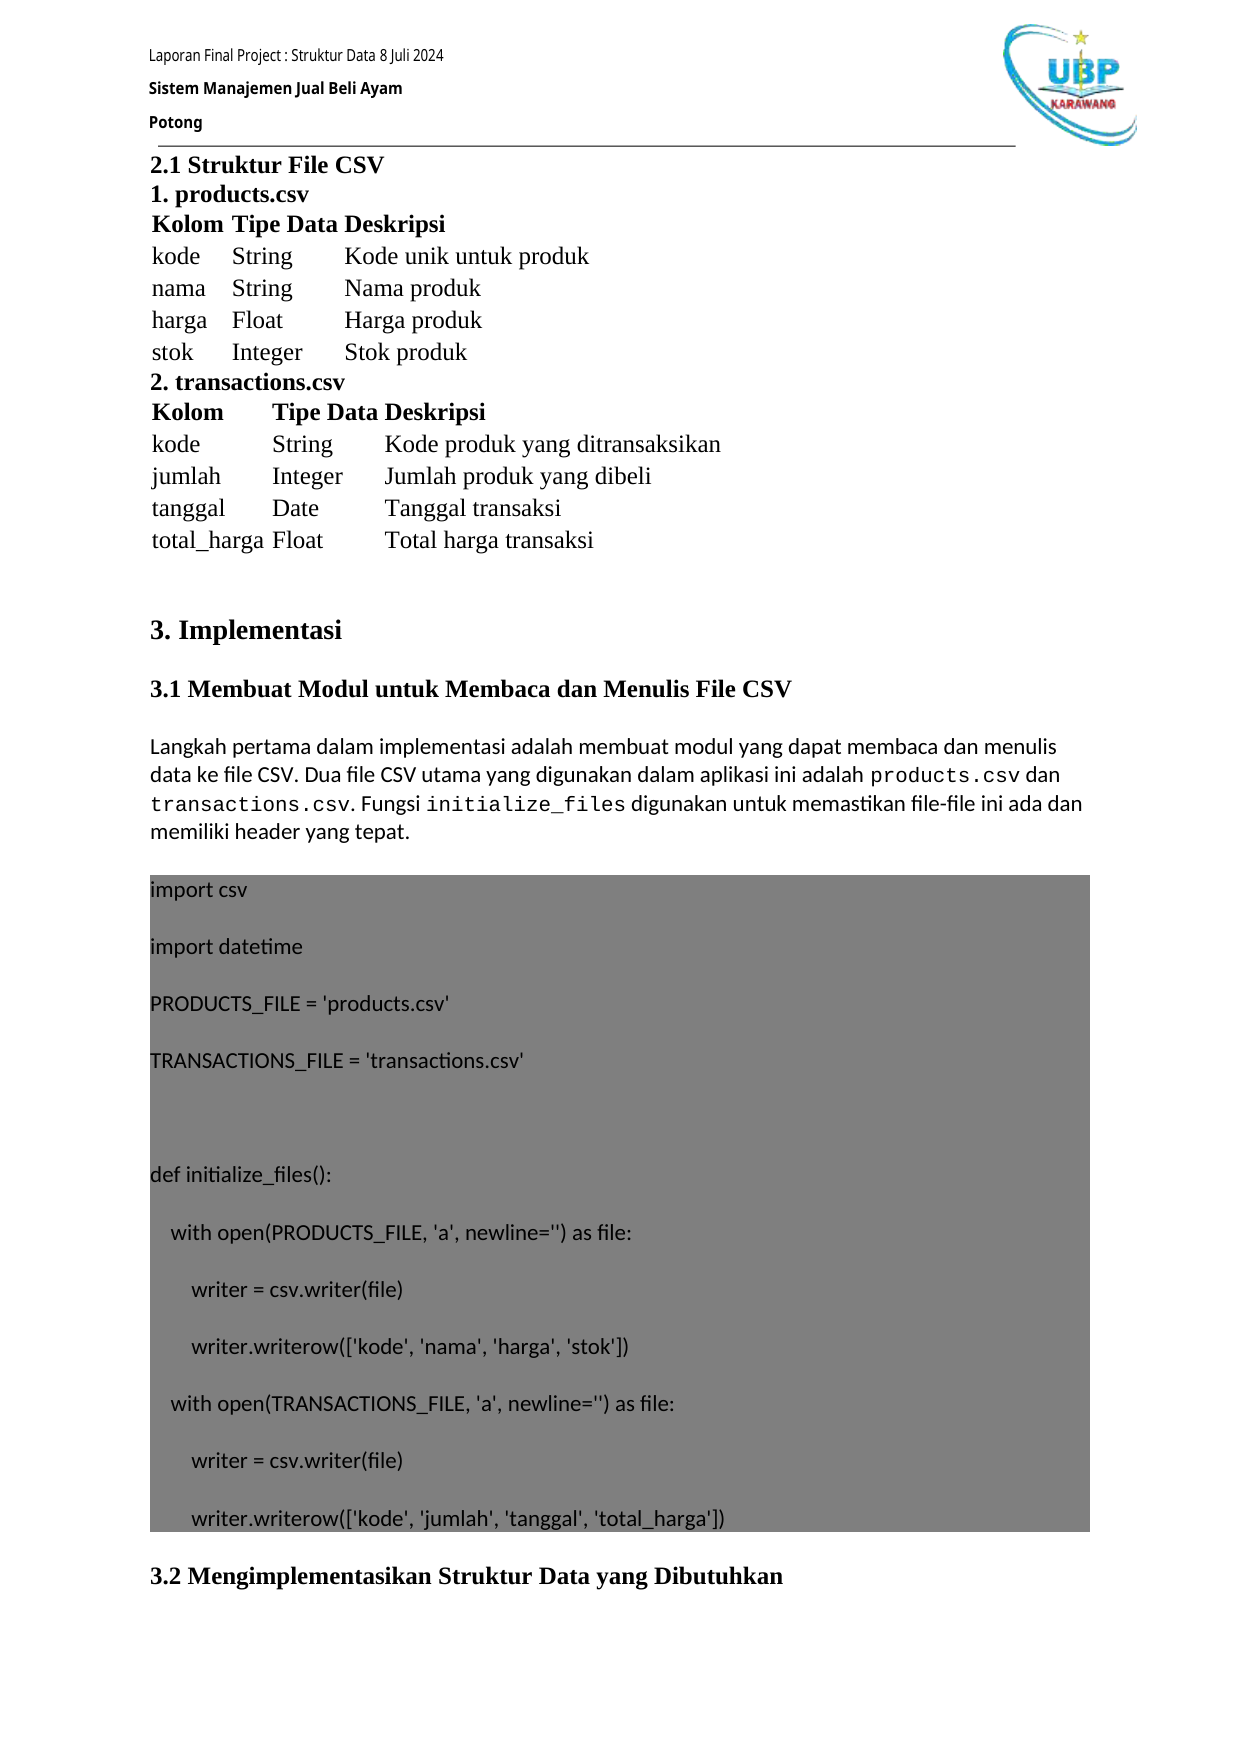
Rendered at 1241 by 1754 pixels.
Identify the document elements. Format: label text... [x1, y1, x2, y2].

table_cell String [230, 239, 342, 271]
table_cell Total harga transaksi [383, 523, 727, 555]
table_cell jumlah [150, 459, 270, 491]
text writer.writerow(['kode', 'nama', 'harga', 'stok']) [150, 1332, 1090, 1360]
table_cell Jumlah produk yang dibeli [383, 459, 727, 491]
text 2.1 Struktur File CSV [150, 150, 1090, 179]
table_cell Kode unik untuk produk [343, 239, 596, 271]
text writer.writerow(['kode', 'jumlah', 'tanggal', 'total_harga']) [150, 1504, 1090, 1532]
text 1. products.csv [150, 179, 1090, 207]
table_cell String [230, 271, 342, 303]
text import datetime [150, 932, 1090, 960]
text import csv [150, 875, 1090, 903]
text 3. Implementasi [150, 613, 1090, 645]
table_cell kode [150, 428, 270, 459]
table_cell Integer [270, 459, 383, 491]
table_header Deskripsi [343, 208, 596, 239]
table_header Tipe Data [230, 208, 342, 239]
table_cell Integer [230, 335, 342, 367]
table_cell tanggal [150, 491, 270, 523]
text writer = csv.writer(file) [150, 1275, 1090, 1303]
table_header Kolom [150, 208, 230, 239]
table_cell Float [230, 303, 342, 335]
text def initialize_files(): [150, 1161, 1090, 1189]
picture [1003, 24, 1137, 146]
table_cell Harga produk [343, 303, 596, 335]
table_cell Nama produk [343, 271, 596, 303]
table_cell kode [150, 239, 230, 271]
table_cell stok [150, 335, 230, 367]
text PRODUCTS_FILE = 'products.csv' [150, 989, 1090, 1017]
table_cell harga [150, 303, 230, 335]
table_header Deskripsi [383, 396, 727, 427]
text 3.1 Membuat Modul untuk Membaca dan Menulis File CSV [150, 674, 1090, 703]
table_header Tipe Data [270, 396, 383, 427]
table_cell nama [150, 271, 230, 303]
text with open(PRODUCTS_FILE, 'a', newline='') as file: [150, 1218, 1090, 1246]
table_cell total_harga [150, 523, 270, 555]
text 3.2 Mengimplementasikan Struktur Data yang Dibutuhkan [150, 1561, 1090, 1590]
text Langkah pertama dalam implementasi adalah membuat modul yang dapat membaca dan menulis data ke file CSV. Dua file CSV utama yang digunakan dalam aplikasi ini adalah products.csv dan transactions.csv. Fungsi initialize_files digunakan untuk memastikan file-file ini ada dan memiliki header yang tepat. [150, 732, 1090, 846]
table_cell Date [270, 491, 383, 523]
table_cell String [270, 428, 383, 459]
text writer = csv.writer(file) [150, 1447, 1090, 1474]
text TRANSACTIONS_FILE = 'transactions.csv' [150, 1046, 1090, 1074]
text with open(TRANSACTIONS_FILE, 'a', newline='') as file: [150, 1389, 1090, 1417]
table_cell Tanggal transaksi [383, 491, 727, 523]
table_header Kolom [150, 396, 270, 427]
table_cell Float [270, 523, 383, 555]
table_cell Stok produk [343, 335, 596, 367]
text 2. transactions.csv [150, 367, 1090, 396]
table_cell Kode produk yang ditransaksikan [383, 428, 727, 459]
